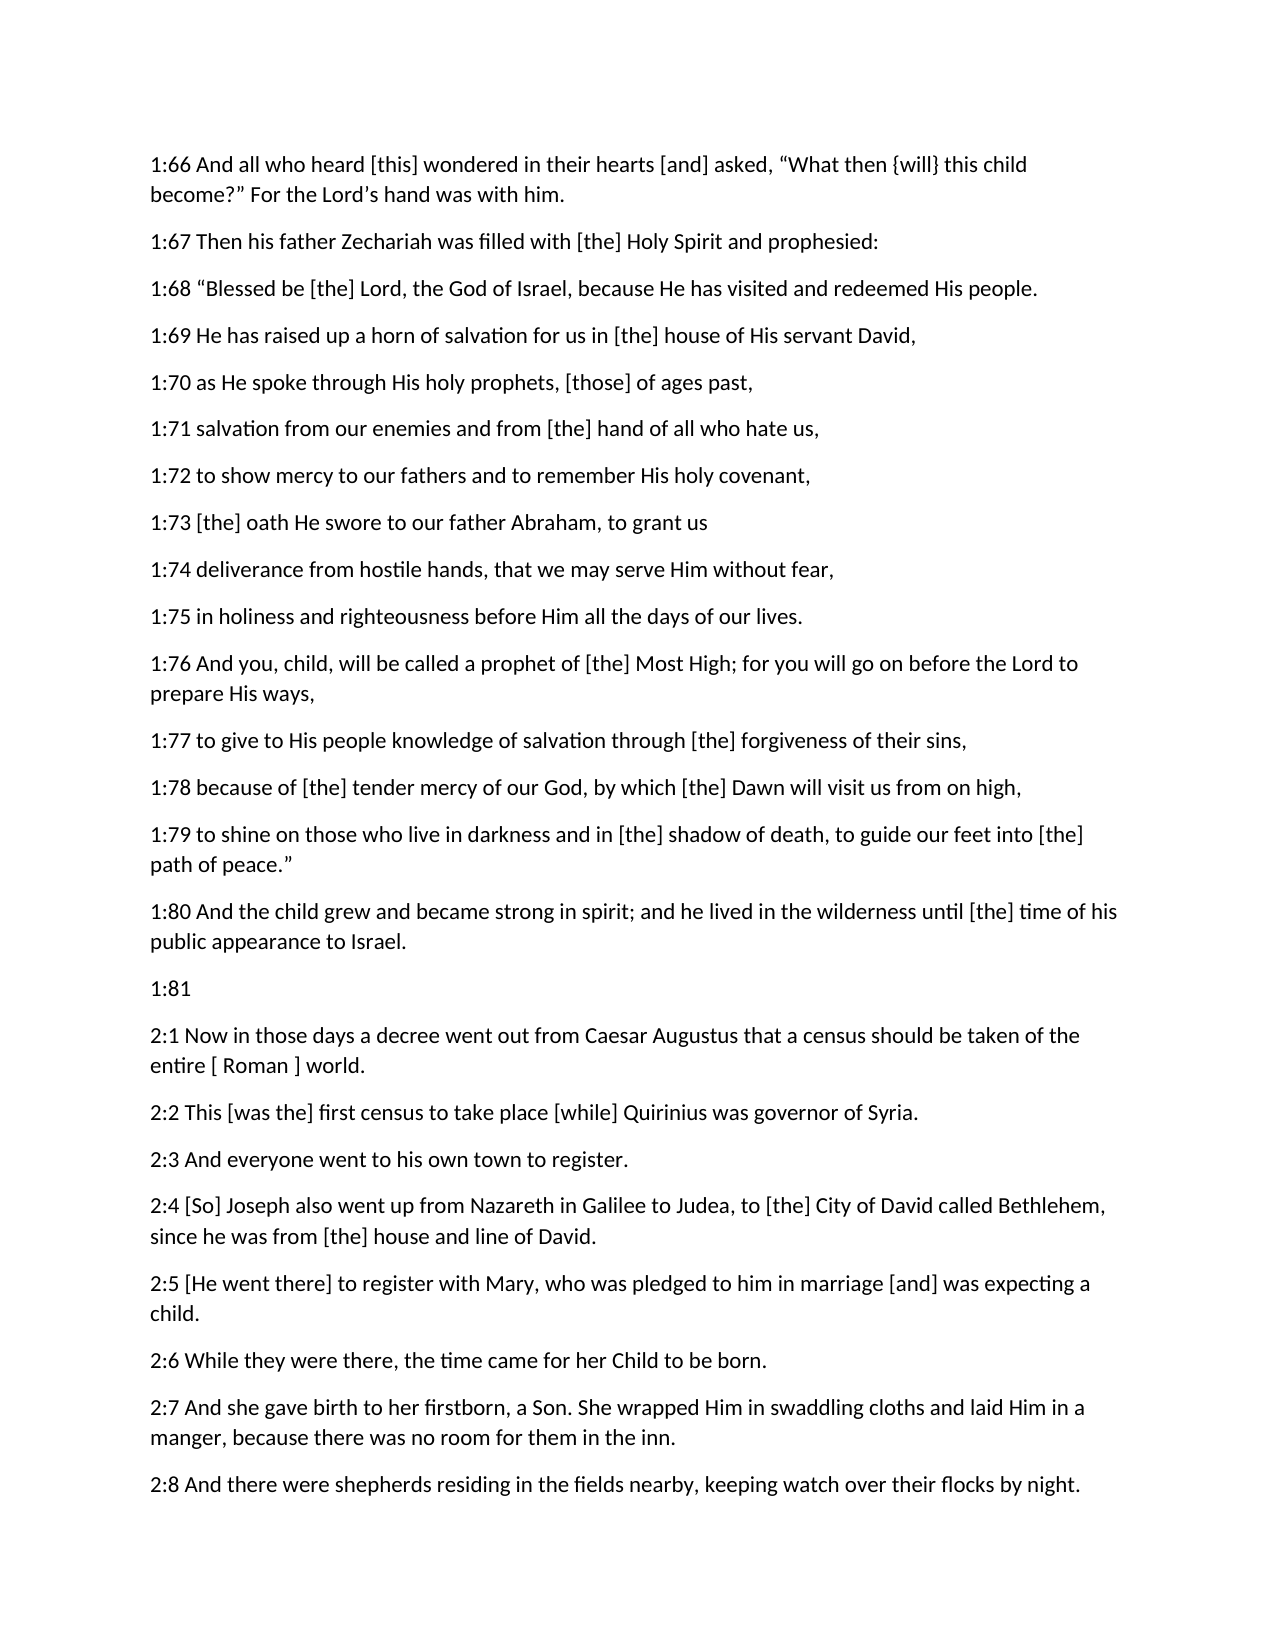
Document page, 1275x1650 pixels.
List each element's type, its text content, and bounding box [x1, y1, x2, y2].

text 1:72 to show mercy to our fathers and to remember His holy covenant, [150, 461, 1125, 489]
text 2:3 And everyone went to his own town to register. [150, 1145, 1125, 1173]
text 2:7 And she gave birth to her firstborn, a Son. She wrapped Him in swaddling cloths and laid Him in a manger, because there was no room for them in the inn. [150, 1393, 1125, 1451]
text 2:5 [He went there] to register with Mary, who was pledged to him in marriage [and] was expecting a child. [150, 1269, 1125, 1327]
text 1:70 as He spoke through His holy prophets, [those] of ages past, [150, 368, 1125, 396]
text 1:68 “Blessed be [the] Lord, the God of Israel, because He has visited and redeemed His people. [150, 274, 1125, 302]
text 1:67 Then his father Zechariah was filled with [the] Holy Spirit and prophesied: [150, 227, 1125, 255]
text 1:69 He has raised up a horn of salvation for us in [the] house of His servant David, [150, 321, 1125, 349]
text 1:71 salvation from our enemies and from [the] hand of all who hate us, [150, 414, 1125, 443]
text 2:4 [So] Joseph also went up from Nazareth in Galilee to Judea, to [the] City of David called Bethlehem, since he was from [the] house and line of David. [150, 1192, 1125, 1250]
text 2:2 This [was the] first census to take place [while] Quirinius was governor of Syria. [150, 1098, 1125, 1126]
text 2:8 And there were shepherds residing in the fields nearby, keeping watch over their flocks by night. [150, 1470, 1125, 1498]
text 1:66 And all who heard [this] wondered in their hearts [and] asked, “What then {will} this child become?” For the Lord’s hand was with him. [150, 150, 1125, 208]
text 1:78 because of [the] tender mercy of our God, by which [the] Dawn will visit us from on high, [150, 773, 1125, 801]
text 1:75 in holiness and righteousness before Him all the days of our lives. [150, 602, 1125, 630]
text 1:73 [the] oath He swore to our father Abraham, to grant us [150, 508, 1125, 536]
text 1:79 to shine on those who live in darkness and in [the] shadow of death, to guide our feet into [the] path of peace.” [150, 820, 1125, 878]
text 2:1 Now in those days a decree went out from Caesar Augustus that a census should be taken of the entire [ Roman ] world. [150, 1021, 1125, 1079]
text 1:74 deliverance from hostile hands, that we may serve Him without fear, [150, 555, 1125, 583]
text 1:77 to give to His people knowledge of salvation through [the] forgiveness of their sins, [150, 726, 1125, 754]
text 1:76 And you, child, will be called a prophet of [the] Most High; for you will go on before the Lord to prepare His ways, [150, 649, 1125, 707]
text 2:6 While they were there, the time came for her Child to be born. [150, 1346, 1125, 1374]
text 1:81 [150, 974, 1125, 1002]
text 1:80 And the child grew and became strong in spirit; and he lived in the wilderness until [the] time of his public appearance to Israel. [150, 897, 1125, 955]
